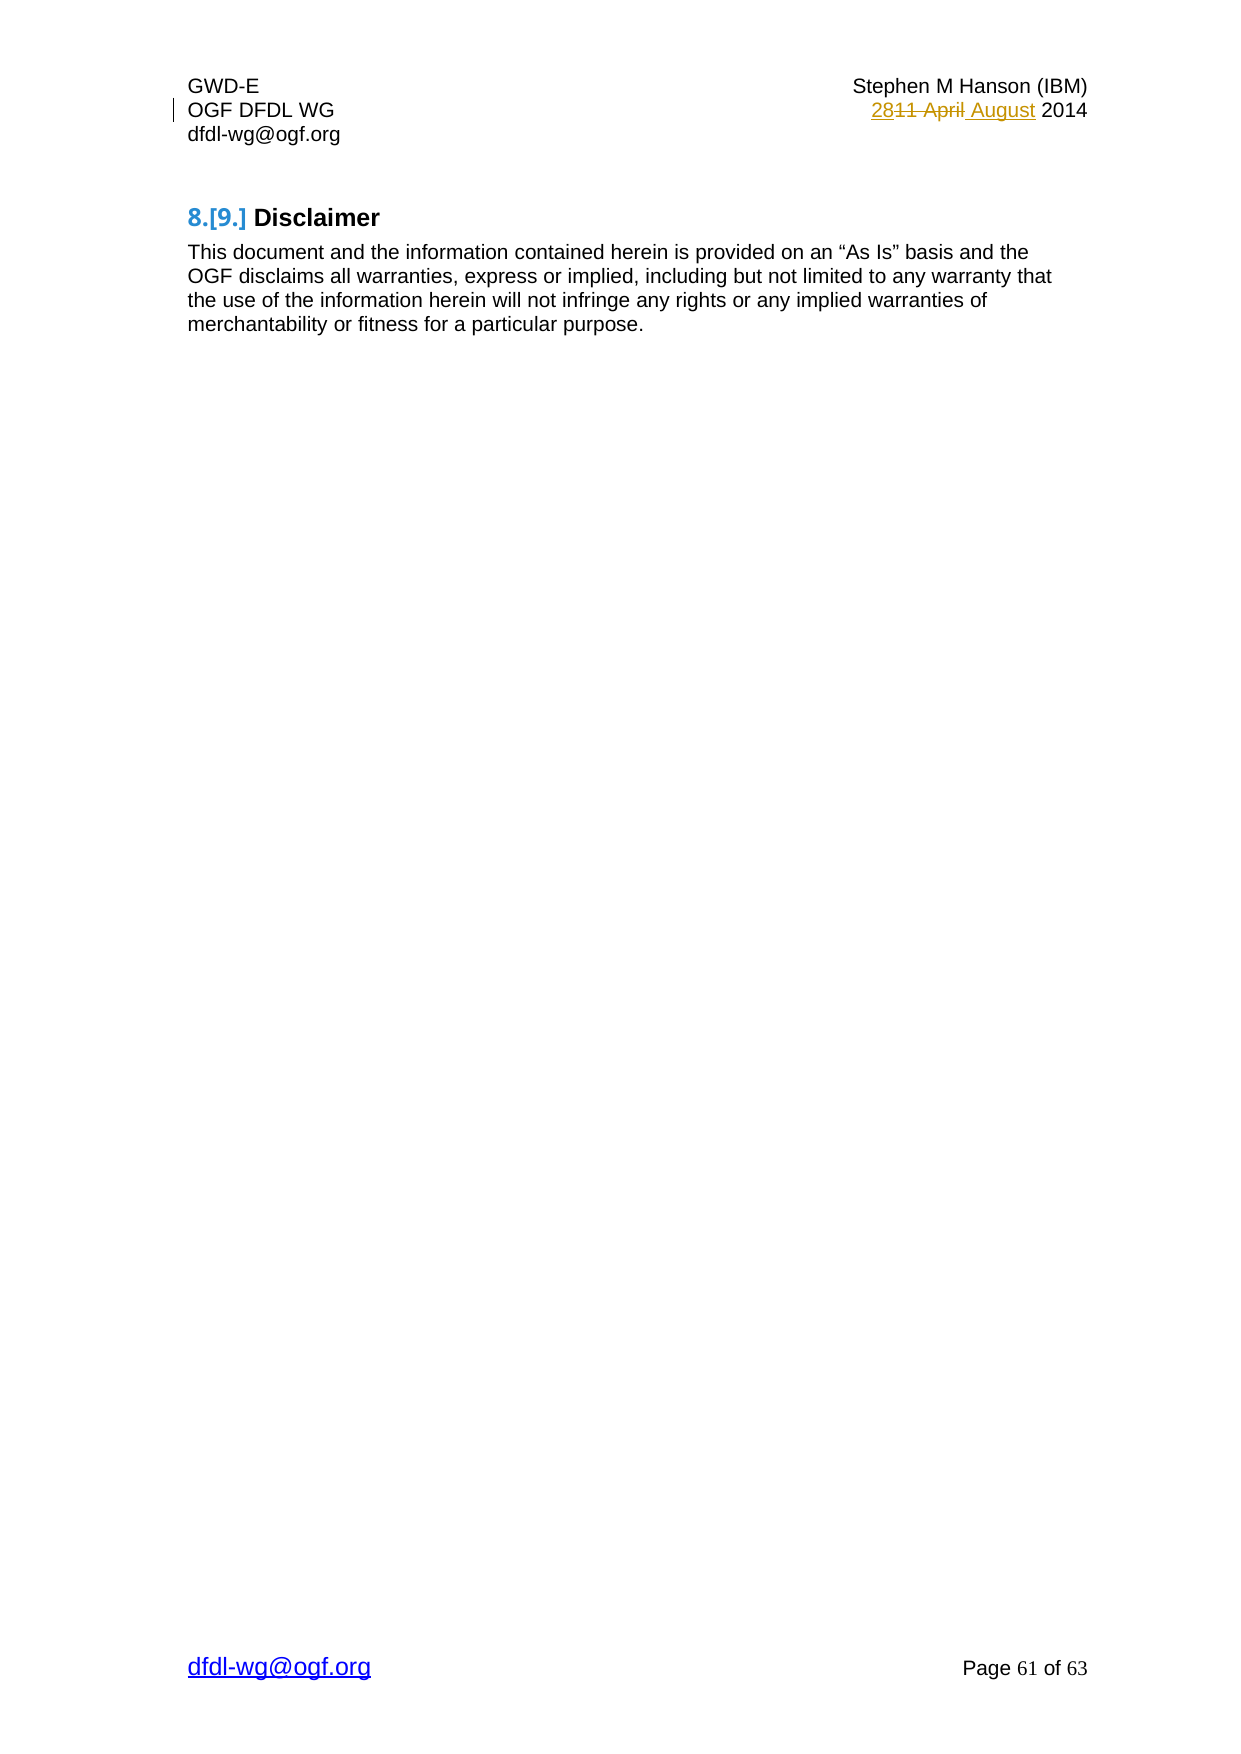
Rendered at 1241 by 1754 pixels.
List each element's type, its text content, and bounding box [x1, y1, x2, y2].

text This document and the information contained herein is provided on an “As Is” basis and the OGF disclaims all warranties, express or implied, including but not limited to any warranty that the use of the information herein will not infringe any rights or any implied warranties of merchantability or fitness for a particular purpose. [187, 240, 1053, 336]
subtitle Disclaimer [187, 199, 1053, 233]
